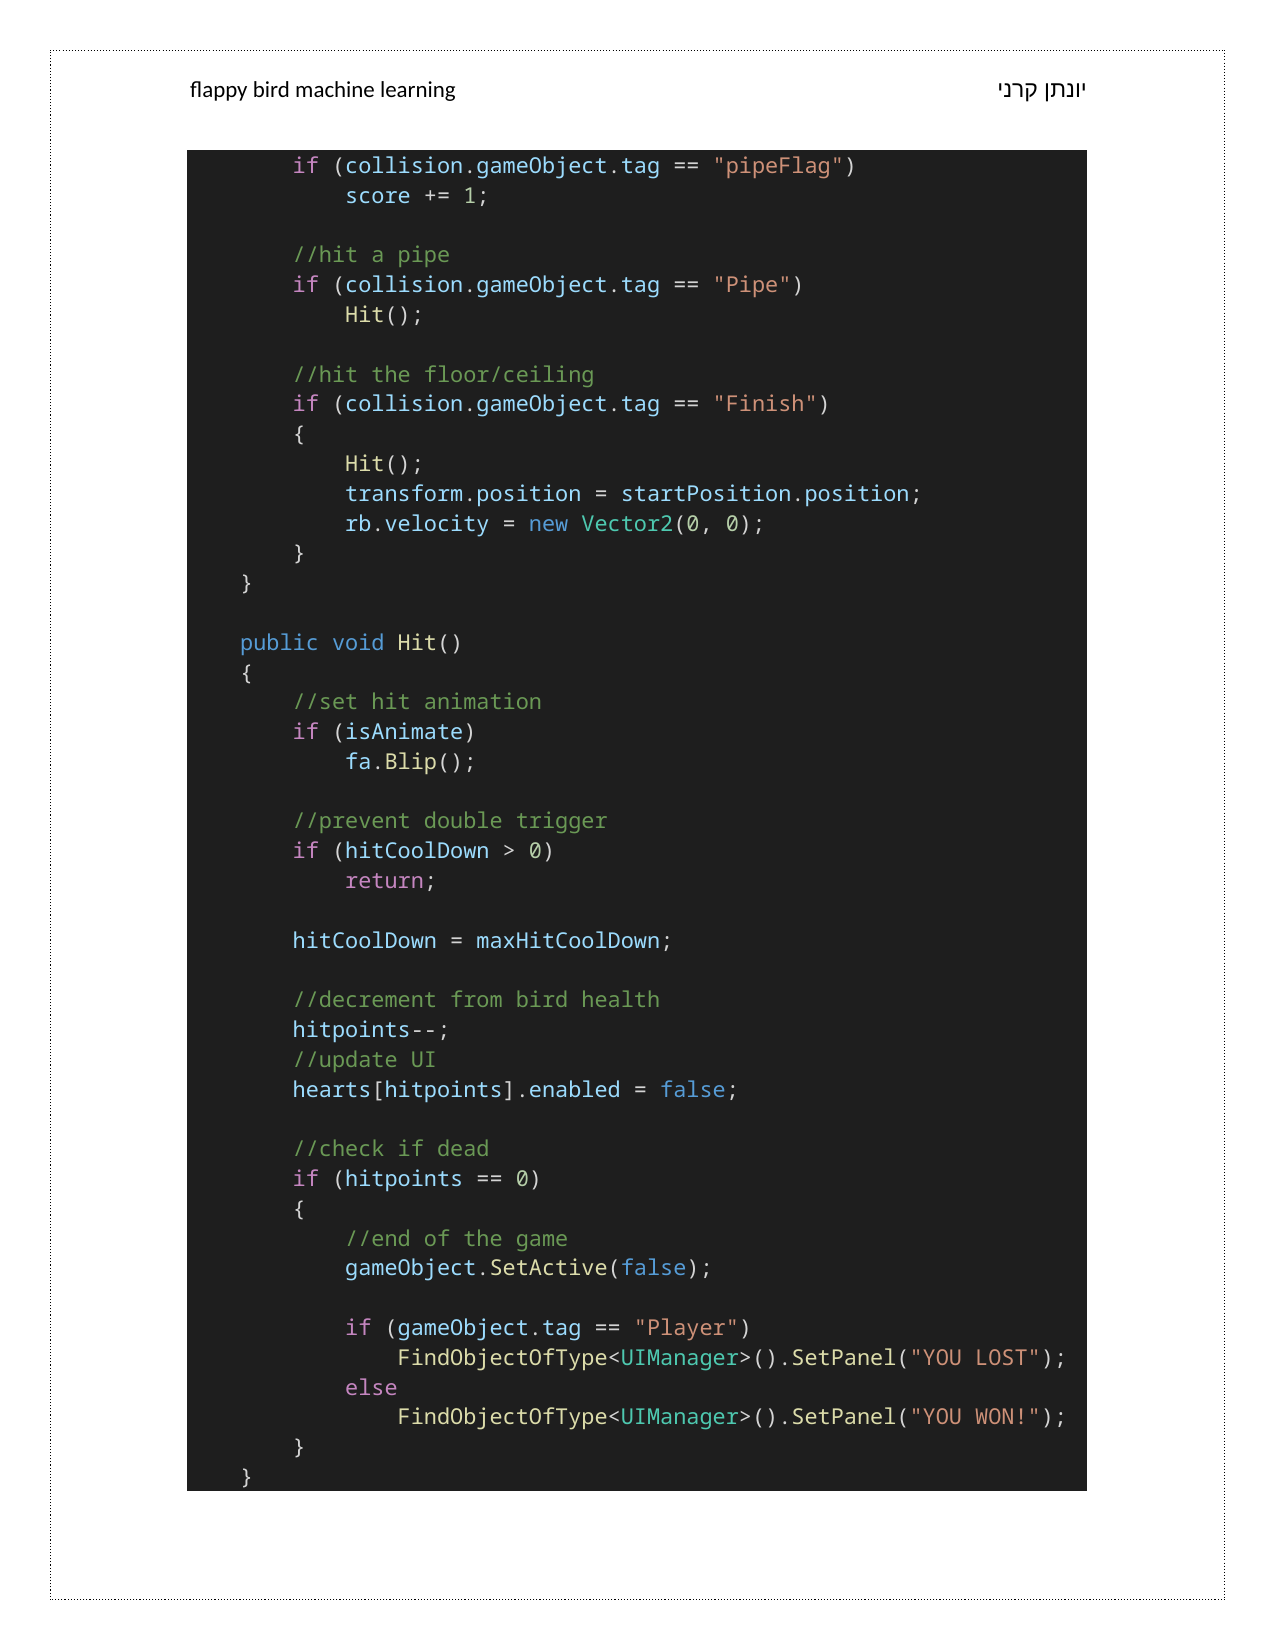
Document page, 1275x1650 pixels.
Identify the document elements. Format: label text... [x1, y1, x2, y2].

text Hit(); [187, 448, 1087, 478]
text if (collision.gameObject.tag == "Finish") [187, 388, 1087, 418]
text Hit(); [187, 299, 1087, 329]
text //hit a pipe [187, 239, 1087, 269]
text rb.velocity = new Vector2(0, 0); [187, 507, 1087, 537]
text { [187, 1193, 1087, 1222]
text transform.position = startPosition.position; [187, 478, 1087, 507]
text return; [187, 865, 1087, 895]
text //decrement from bird health [187, 984, 1087, 1014]
text if (hitpoints == 0) [187, 1163, 1087, 1193]
text hitCoolDown = maxHitCoolDown; [187, 924, 1087, 954]
text { [187, 418, 1087, 448]
text public void Hit() [187, 627, 1087, 656]
text if (isAnimate) [187, 716, 1087, 746]
text if (gameObject.tag == "Player") [187, 1312, 1087, 1342]
text //hit the floor/ceiling [187, 358, 1087, 388]
text FindObjectOfType<UIManager>().SetPanel("YOU LOST"); [187, 1342, 1087, 1371]
text if (hitCoolDown > 0) [187, 835, 1087, 865]
text FindObjectOfType<UIManager>().SetPanel("YOU WON!"); [187, 1401, 1087, 1431]
text } [187, 1461, 1087, 1491]
text //end of the game [187, 1222, 1087, 1252]
text hearts[hitpoints].enabled = false; [187, 1073, 1087, 1103]
text //update UI [187, 1044, 1087, 1073]
text score += 1; [187, 180, 1087, 209]
text else [187, 1371, 1087, 1401]
text //set hit animation [187, 686, 1087, 716]
text //check if dead [187, 1133, 1087, 1163]
text } [187, 567, 1087, 597]
text gameObject.SetActive(false); [187, 1252, 1087, 1282]
text hitpoints--; [187, 1014, 1087, 1044]
text if (collision.gameObject.tag == "pipeFlag") [187, 150, 1087, 180]
text if (collision.gameObject.tag == "Pipe") [187, 269, 1087, 299]
text { [187, 656, 1087, 686]
text } [187, 1431, 1087, 1461]
text } [187, 537, 1087, 567]
text fa.Blip(); [187, 746, 1087, 776]
text //prevent double trigger [187, 805, 1087, 835]
